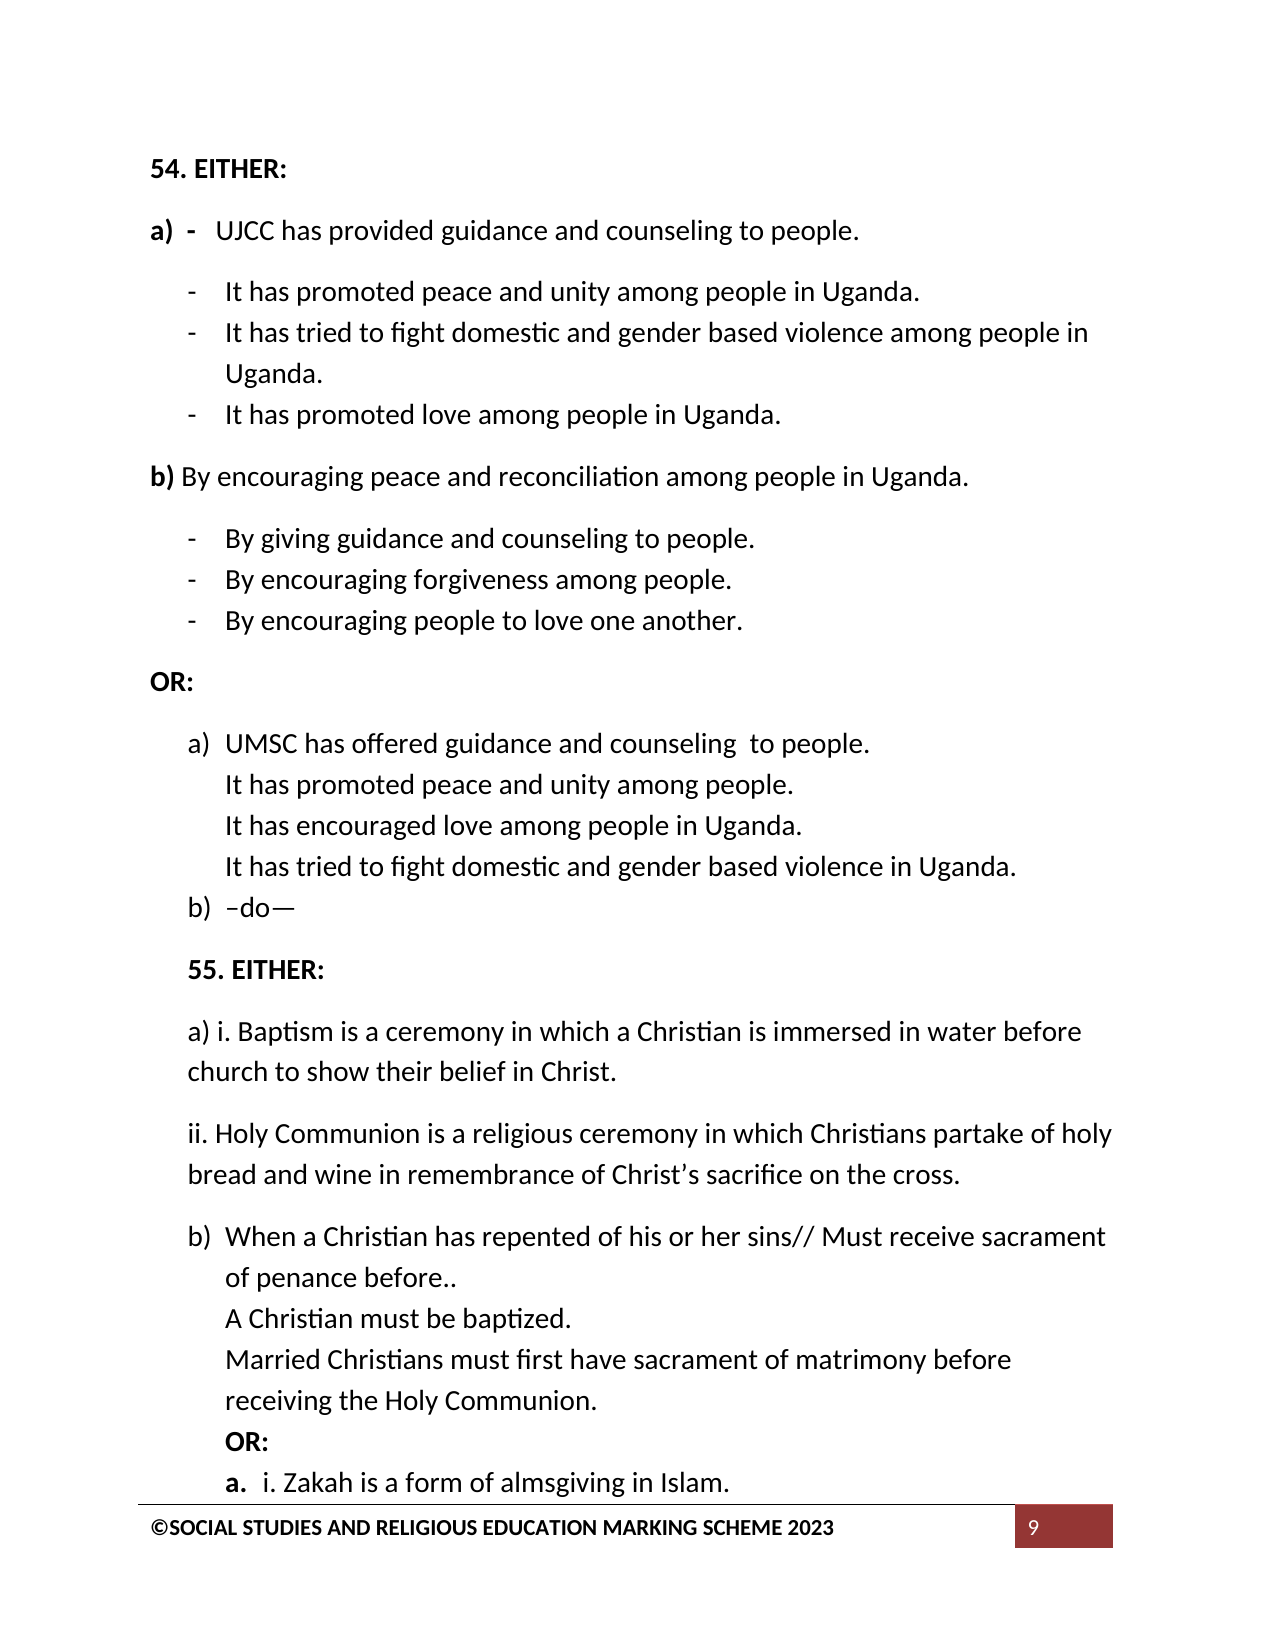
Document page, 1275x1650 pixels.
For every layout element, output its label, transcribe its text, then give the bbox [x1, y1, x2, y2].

text 55. EITHER: [187, 951, 1125, 986]
list By encouraging people to love one another. [187, 602, 1125, 637]
list –do— [187, 889, 1125, 925]
list A Christian must be baptized. [225, 1300, 1125, 1336]
text 54. EITHER: [150, 150, 1125, 186]
list When a Christian has repented of his or her sins// Must receive sacrament of penance before.. [187, 1218, 1125, 1294]
list Married Christians must first have sacrament of matrimony before receiving the Holy Communion. [225, 1341, 1125, 1417]
text b) By encouraging peace and reconciliation among people in Uganda. [150, 458, 1125, 494]
text ii. Holy Communion is a religious ceremony in which Christians partake of holy bread and wine in remembrance of Christ’s sacrifice on the cross. [187, 1115, 1125, 1192]
list It has tried to fight domestic and gender based violence among people in Uganda. [187, 314, 1125, 391]
list It has promoted peace and unity among people. [225, 766, 1125, 802]
list It has promoted love among people in Uganda. [187, 396, 1125, 432]
list UMSC has offered guidance and counseling to people. [187, 725, 1125, 761]
list By encouraging forgiveness among people. [187, 561, 1125, 596]
text a) - UJCC has provided guidance and counseling to people. [150, 212, 1125, 247]
text a) i. Baptism is a ceremony in which a Christian is immersed in water before church to show their belief in Christ. [187, 1013, 1125, 1089]
list It has tried to fight domestic and gender based violence in Uganda. [225, 848, 1125, 884]
list By giving guidance and counseling to people. [187, 520, 1125, 556]
text OR: [150, 663, 1125, 699]
list It has promoted peace and unity among people in Uganda. [187, 273, 1125, 309]
list i. Zakah is a form of almsgiving in Islam. [225, 1464, 1125, 1499]
list It has encouraged love among people in Uganda. [225, 807, 1125, 843]
list OR: [225, 1423, 1125, 1458]
